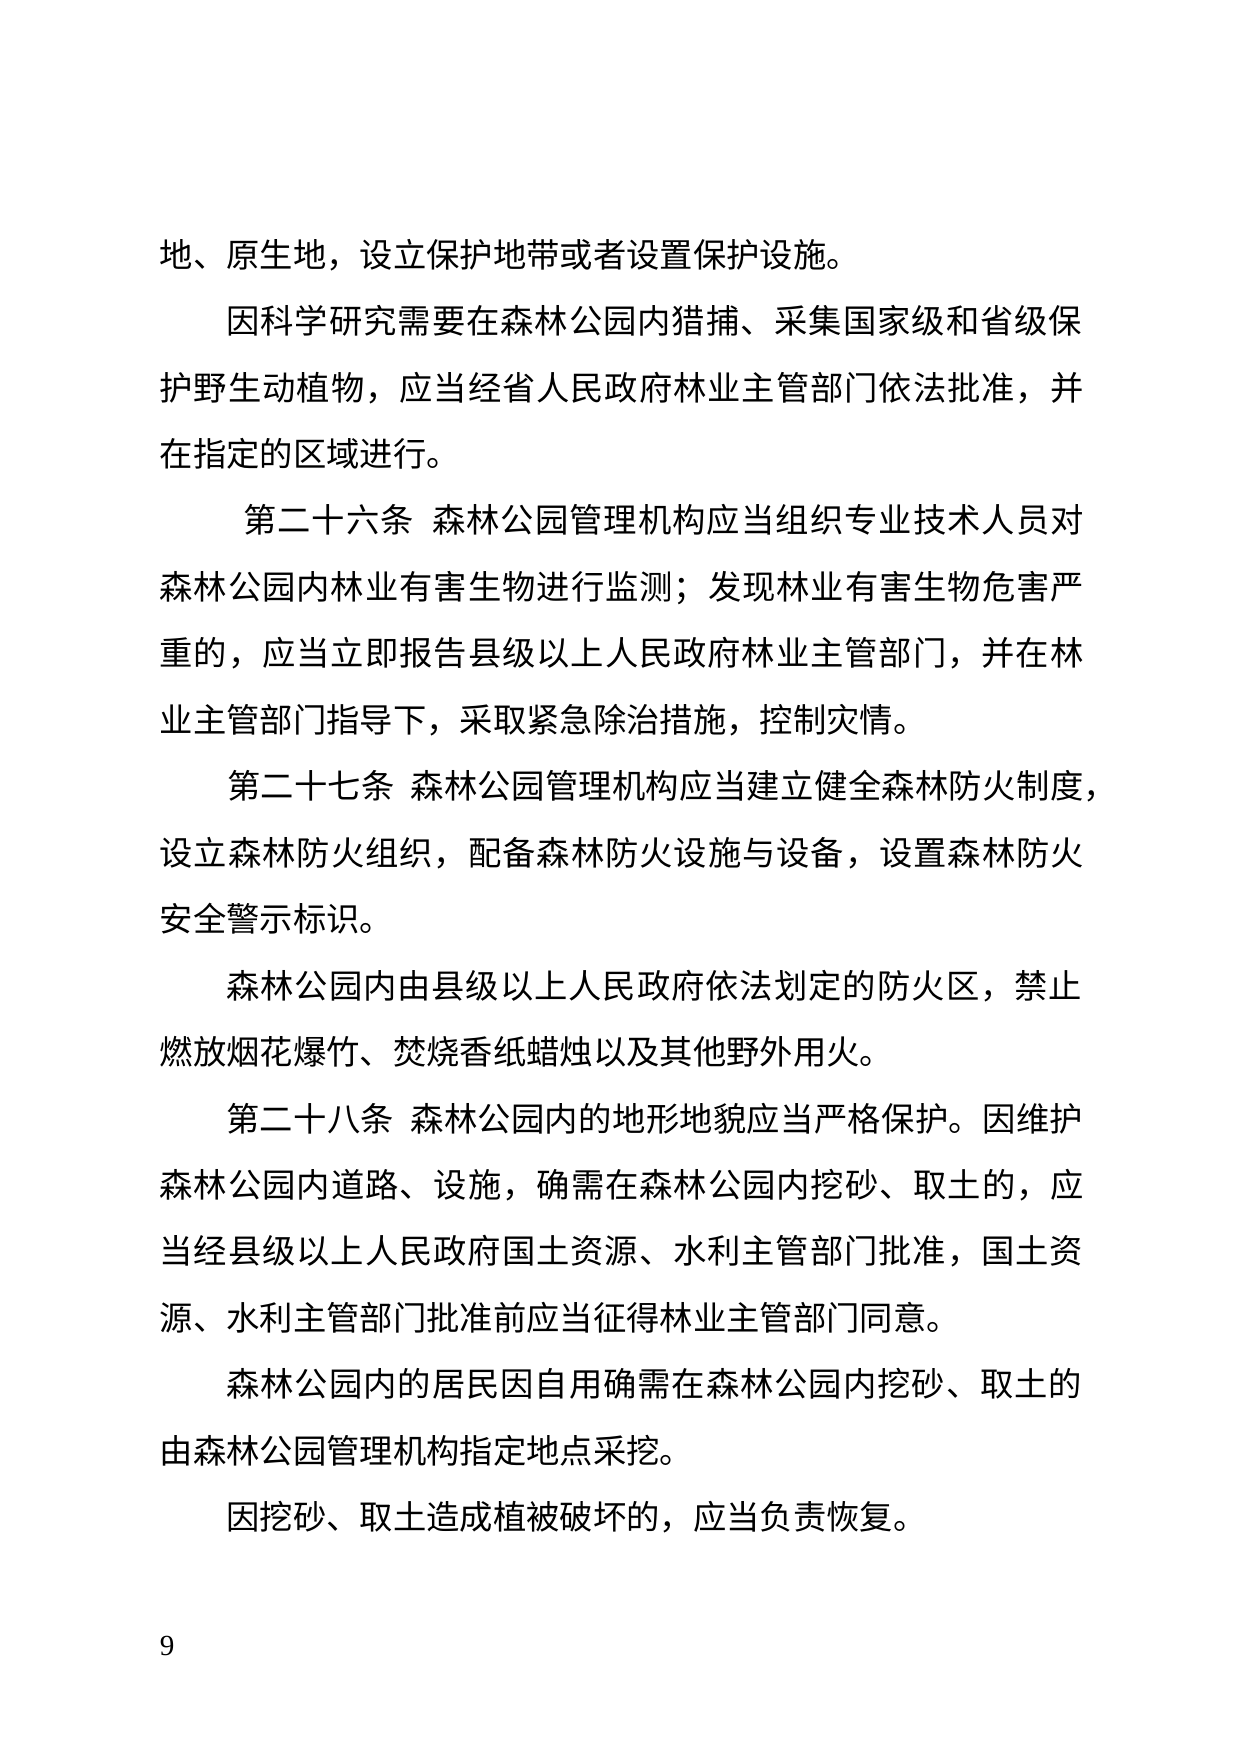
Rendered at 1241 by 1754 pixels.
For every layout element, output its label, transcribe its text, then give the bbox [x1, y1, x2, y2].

text 第二十六条 森林公园管理机构应当组织专业技术人员对森林公园内林业有害生物进行监测；发现林业有害生物危害严重的，应当立即报告县级以上人民政府林业主管部门，并在林业主管部门指导下，采取紧急除治措施，控制灾情。 [159, 485, 1084, 751]
text 森林公园内的居民因自用确需在森林公园内挖砂、取土的，由森林公园管理机构指定地点采挖。 [159, 1349, 1084, 1482]
text 第二十八条 森林公园内的地形地貌应当严格保护。因维护森林公园内道路、设施，确需在森林公园内挖砂、取土的，应当经县级以上人民政府国土资源、水利主管部门批准，国土资源、水利主管部门批准前应当征得林业主管部门同意。 [159, 1083, 1084, 1349]
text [159, 219, 1084, 286]
text 第二十七条 森林公园管理机构应当建立健全森林防火制度，设立森林防火组织，配备森林防火设施与设备，设置森林防火安全警示标识。 [159, 751, 1084, 950]
text 因科学研究需要在森林公园内猎捕、采集国家级和省级保护野生动植物，应当经省人民政府林业主管部门依法批准，并在指定的区域进行。 [159, 286, 1084, 485]
text 因挖砂、取土造成植被破坏的，应当负责恢复。 [159, 1482, 1084, 1548]
text 森林公园内由县级以上人民政府依法划定的防火区，禁止燃放烟花爆竹、焚烧香纸蜡烛以及其他野外用火。 [159, 950, 1084, 1083]
